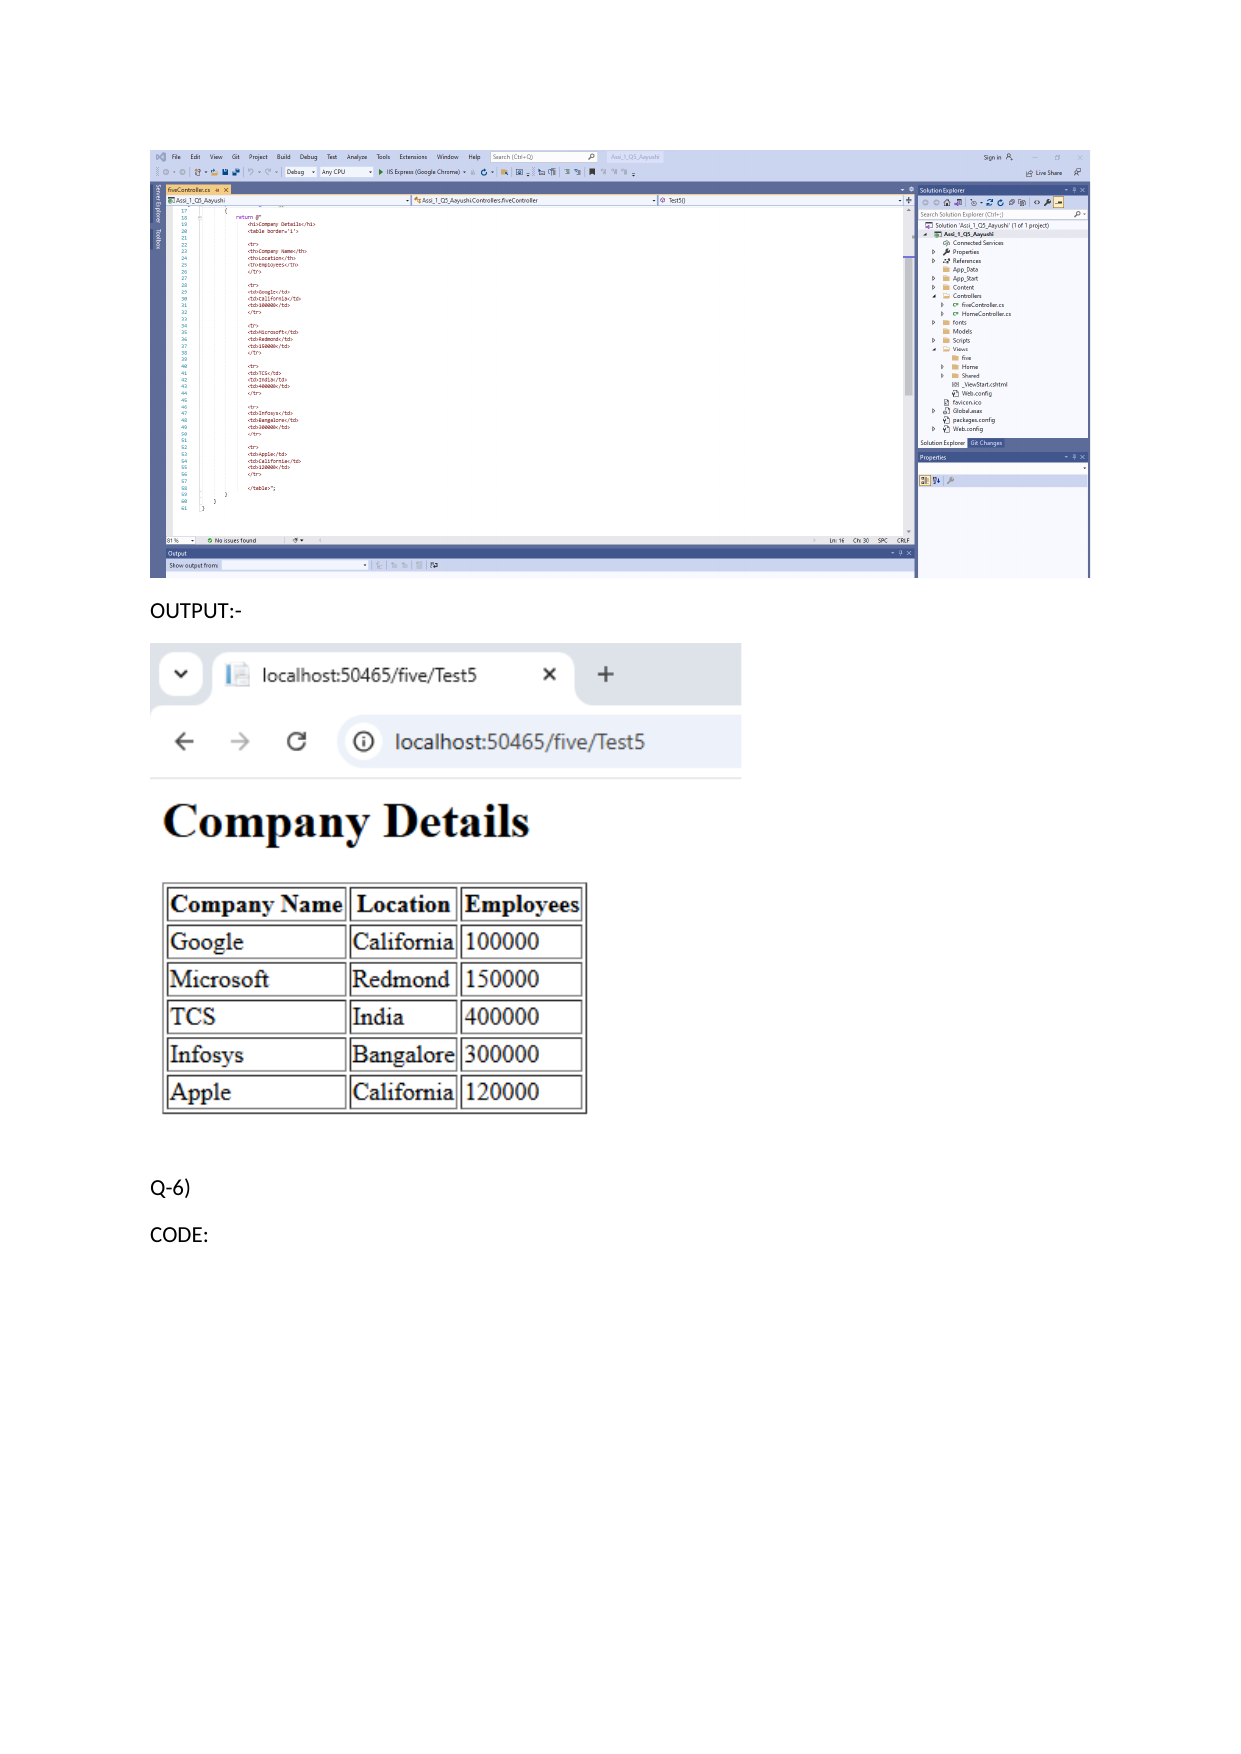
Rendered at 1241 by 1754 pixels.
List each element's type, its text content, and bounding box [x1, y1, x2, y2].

picture [150, 150, 1091, 578]
text OUTPUT:- [150, 596, 1090, 624]
text CODE: [150, 1220, 1090, 1248]
text Q-6) [150, 1173, 1090, 1201]
picture [150, 643, 742, 1155]
